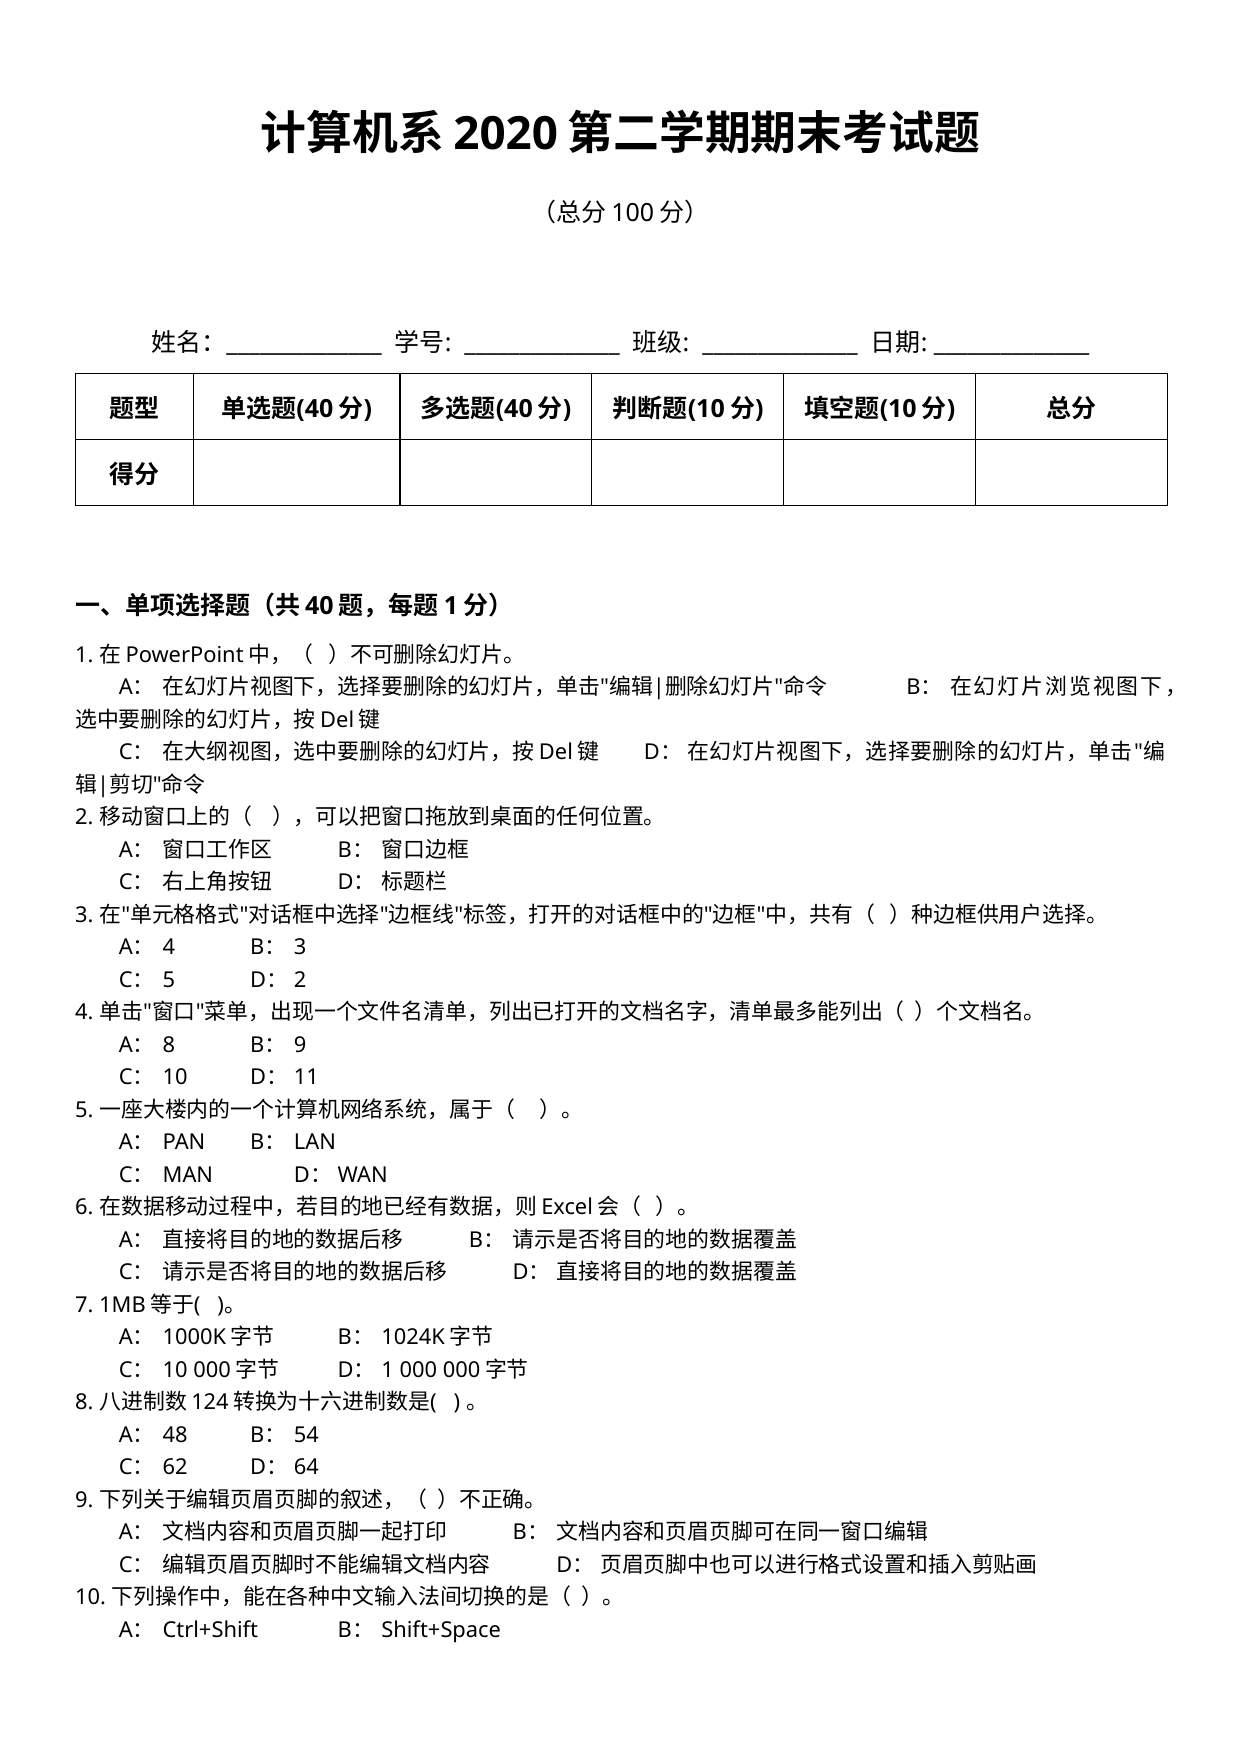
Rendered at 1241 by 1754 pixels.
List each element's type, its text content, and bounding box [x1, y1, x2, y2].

text A： 4 B： 3 [75, 929, 1165, 961]
text A： Ctrl+Shift B： Shift+Space [75, 1611, 1165, 1644]
text 4. 单击"窗口"菜单，出现一个文件名清单，列出已打开的文档名字，清单最多能列出（ ）个文档名。 [75, 994, 1165, 1026]
text 姓名：______________ 学号: ______________ 班级: ______________ 日期: ______________ [75, 308, 1165, 373]
text C： 10 000字节 D： 1 000 000字节 [75, 1351, 1165, 1384]
text C： 5 D： 2 [75, 961, 1165, 994]
table_cell [592, 440, 783, 505]
text C： 编辑页眉页脚时不能编辑文档内容 D： 页眉页脚中也可以进行格式设置和插入剪贴画 [75, 1546, 1165, 1579]
text A： 直接将目的地的数据后移 B： 请示是否将目的地的数据覆盖 [75, 1221, 1165, 1254]
text A： 窗口工作区 B： 窗口边框 [75, 831, 1165, 864]
text 7. 1MB等于( )。 [75, 1286, 1165, 1319]
text 一、单项选择题（共40题，每题1分） [75, 571, 1165, 636]
text 1. 在PowerPoint中，（ ）不可删除幻灯片。 [75, 636, 1165, 669]
text A： 文档内容和页眉页脚一起打印 B： 文档内容和页眉页脚可在同一窗口编辑 [75, 1514, 1165, 1546]
text 9. 下列关于编辑页眉页脚的叙述，（ ）不正确。 [75, 1481, 1165, 1514]
table_cell 得分 [76, 440, 193, 505]
text 6. 在数据移动过程中，若目的地已经有数据，则Excel会（ ）。 [75, 1189, 1165, 1221]
text C： MAN D： WAN [75, 1156, 1165, 1189]
table_header 多选题(40分) [401, 374, 591, 439]
text A： 在幻灯片视图下，选择要删除的幻灯片，单击"编辑|删除幻灯片"命令 B： 在幻灯片浏览视图下，选中要删除的幻灯片，按Del键 [75, 669, 1165, 734]
table_header 题型 [76, 374, 193, 439]
text A： 8 B： 9 [75, 1026, 1165, 1059]
text C： 右上角按钮 D： 标题栏 [75, 864, 1165, 896]
text （总分100分） [75, 178, 1165, 243]
table_header 总分 [976, 374, 1167, 439]
text 8. 八进制数124转换为十六进制数是( ) 。 [75, 1384, 1165, 1416]
table_cell [194, 440, 399, 505]
text A： PAN B： LAN [75, 1124, 1165, 1156]
table_cell [784, 440, 975, 505]
text A： 48 B： 54 [75, 1416, 1165, 1449]
text A： 1000K字节 B： 1024K字节 [75, 1319, 1165, 1351]
text 计算机系2020第二学期期末考试题 [75, 81, 1165, 178]
table_header 判断题(10分) [592, 374, 783, 439]
table_header 单选题(40分) [194, 374, 399, 439]
text C： 在大纲视图，选中要删除的幻灯片，按Del键 D： 在幻灯片视图下，选择要删除的幻灯片，单击"编辑|剪切"命令 [75, 734, 1165, 799]
table_header 填空题(10分) [784, 374, 975, 439]
text C： 10 D： 11 [75, 1059, 1165, 1091]
text C： 请示是否将目的地的数据后移 D： 直接将目的地的数据覆盖 [75, 1254, 1165, 1286]
text 2. 移动窗口上的（ ），可以把窗口拖放到桌面的任何位置。 [75, 799, 1165, 831]
text C： 62 D： 64 [75, 1449, 1165, 1481]
text 3. 在"单元格格式"对话框中选择"边框线"标签，打开的对话框中的"边框"中，共有（ ）种边框供用户选择。 [75, 896, 1165, 929]
table_cell [401, 440, 591, 505]
table_cell [976, 440, 1167, 505]
text 5. 一座大楼内的一个计算机网络系统，属于（ ）。 [75, 1091, 1165, 1124]
text 10. 下列操作中，能在各种中文输入法间切换的是（ ）。 [75, 1579, 1165, 1611]
